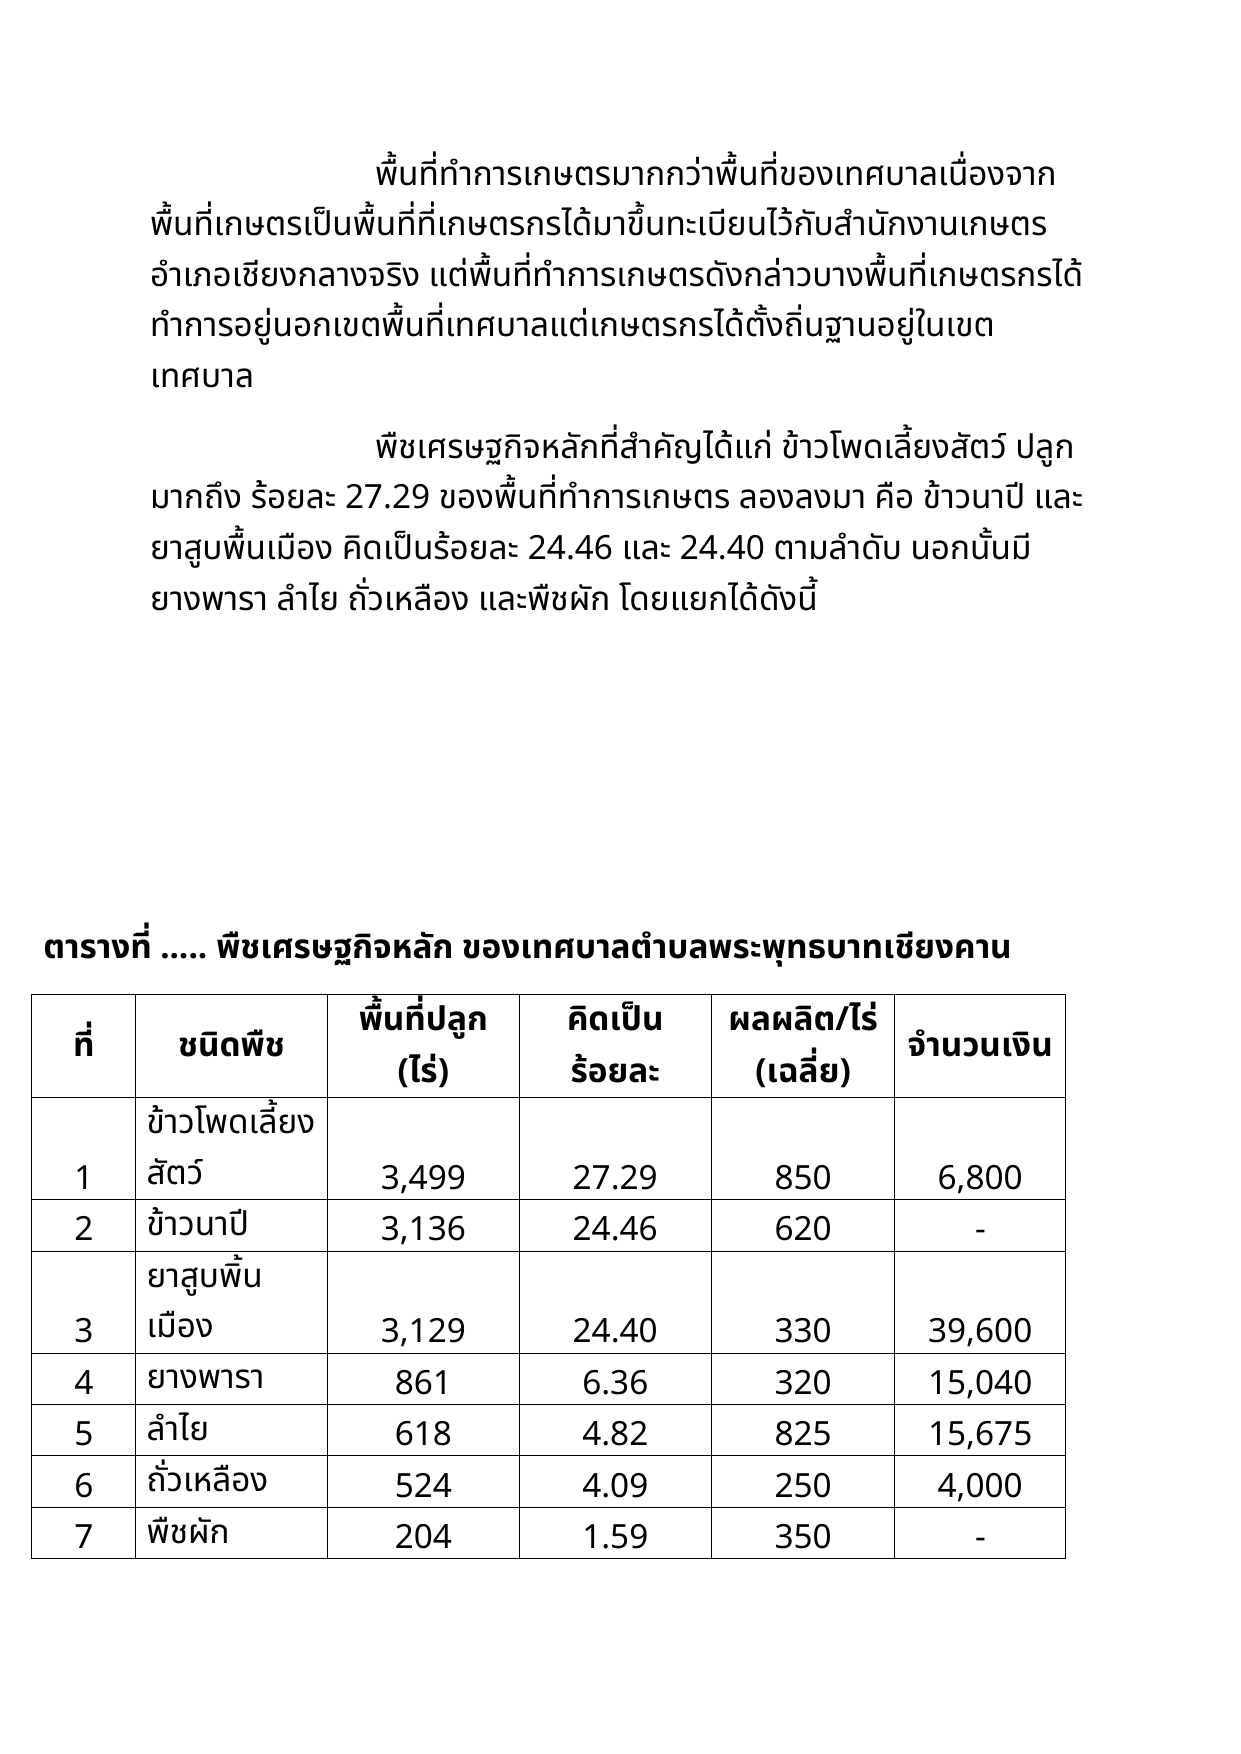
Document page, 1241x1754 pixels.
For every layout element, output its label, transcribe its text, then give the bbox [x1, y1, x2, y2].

table_cell 3,129 [328, 1252, 519, 1352]
text พื้นที่ทำการเกษตรมากกว่าพื้นที่ของเทศบาลเนื่องจาก พื้นที่เกษตรเป็นพื้นที่ที่เกษตรกรได้มาขึ้นทะเบียนไว้กับสำนักงานเกษตรอำเภอเชียงกลางจริง แต่พื้นที่ทำการเกษตรดังกล่าวบางพื้นที่เกษตรกรได้ทำการอยู่นอกเขตพื้นที่เทศบาลแต่เกษตรกรได้ตั้งถิ่นฐานอยู่ในเขตเทศบาล [150, 150, 1090, 402]
table_cell 861 [328, 1354, 519, 1404]
table_cell 1 [32, 1098, 135, 1199]
table_cell 7 [32, 1508, 135, 1558]
table_cell ผลผลิต/ไร่ [712, 995, 894, 1046]
table_cell 618 [328, 1405, 519, 1455]
table_cell 524 [328, 1456, 519, 1507]
table_cell 350 [712, 1508, 894, 1558]
table_cell 204 [328, 1508, 519, 1558]
table_cell ข้าวโพดเลี้ยงสัตว์ [136, 1098, 327, 1199]
table_cell 1.59 [520, 1508, 711, 1558]
table_cell 320 [712, 1354, 894, 1404]
table_cell คิดเป็น [520, 995, 711, 1046]
table_cell ถั่วเหลือง [136, 1456, 327, 1507]
table_cell 4 [32, 1354, 135, 1404]
table_cell 3,499 [328, 1098, 519, 1199]
table_cell 4.09 [520, 1456, 711, 1507]
table_cell - [895, 1508, 1065, 1558]
table_cell 24.40 [520, 1252, 711, 1352]
table_cell ข้าวนาปี [136, 1200, 327, 1251]
table_cell 2 [32, 1200, 135, 1251]
table_cell (ไร่) [328, 1046, 519, 1097]
table_cell 6 [32, 1456, 135, 1507]
table_cell - [895, 1200, 1065, 1251]
table_header ตารางที่ ….. พืชเศรษฐกิจหลัก ของเทศบาลตำบลพระพุทธบาทเชียงคาน [32, 898, 1066, 994]
table_cell 850 [712, 1098, 894, 1199]
text พืชเศรษฐกิจหลักที่สำคัญได้แก่ ข้าวโพดเลี้ยงสัตว์ ปลูกมากถึง ร้อยละ 27.29 ของพื้นที่ทำการเกษตร ลองลงมา คือ ข้าวนาปี และยาสูบพื้นเมือง คิดเป็นร้อยละ 24.46 และ 24.40 ตามลำดับ นอกนั้นมี ยางพารา ลำไย ถั่วเหลือง และพืชผัก โดยแยกได้ดังนี้ [150, 423, 1090, 625]
table_cell พืชผัก [136, 1508, 327, 1558]
table_cell 15,675 [895, 1405, 1065, 1455]
table_cell 330 [712, 1252, 894, 1352]
table_cell 4.82 [520, 1405, 711, 1455]
table_cell 39,600 [895, 1252, 1065, 1352]
table_cell 3,136 [328, 1200, 519, 1251]
table_cell 27.29 [520, 1098, 711, 1199]
table_cell 250 [712, 1456, 894, 1507]
table_cell 24.46 [520, 1200, 711, 1251]
table_cell ชนิดพืช [136, 995, 327, 1097]
table_cell จำนวนเงิน [895, 995, 1065, 1097]
table_cell 6.36 [520, 1354, 711, 1404]
table_cell 4,000 [895, 1456, 1065, 1507]
table_cell 620 [712, 1200, 894, 1251]
table_cell (เฉลี่ย) [712, 1046, 894, 1097]
table_cell ลำไย [136, 1405, 327, 1455]
table_cell ที่ [32, 995, 135, 1097]
table_cell พื้นที่ปลูก [328, 995, 519, 1046]
table_cell 6,800 [895, 1098, 1065, 1199]
table_cell 825 [712, 1405, 894, 1455]
table_cell 3 [32, 1252, 135, 1352]
table_cell ร้อยละ [520, 1046, 711, 1097]
table_cell ยางพารา [136, 1354, 327, 1404]
table_cell 5 [32, 1405, 135, 1455]
table_cell ยาสูบพิ้นเมือง [136, 1252, 327, 1352]
table_cell 15,040 [895, 1354, 1065, 1404]
